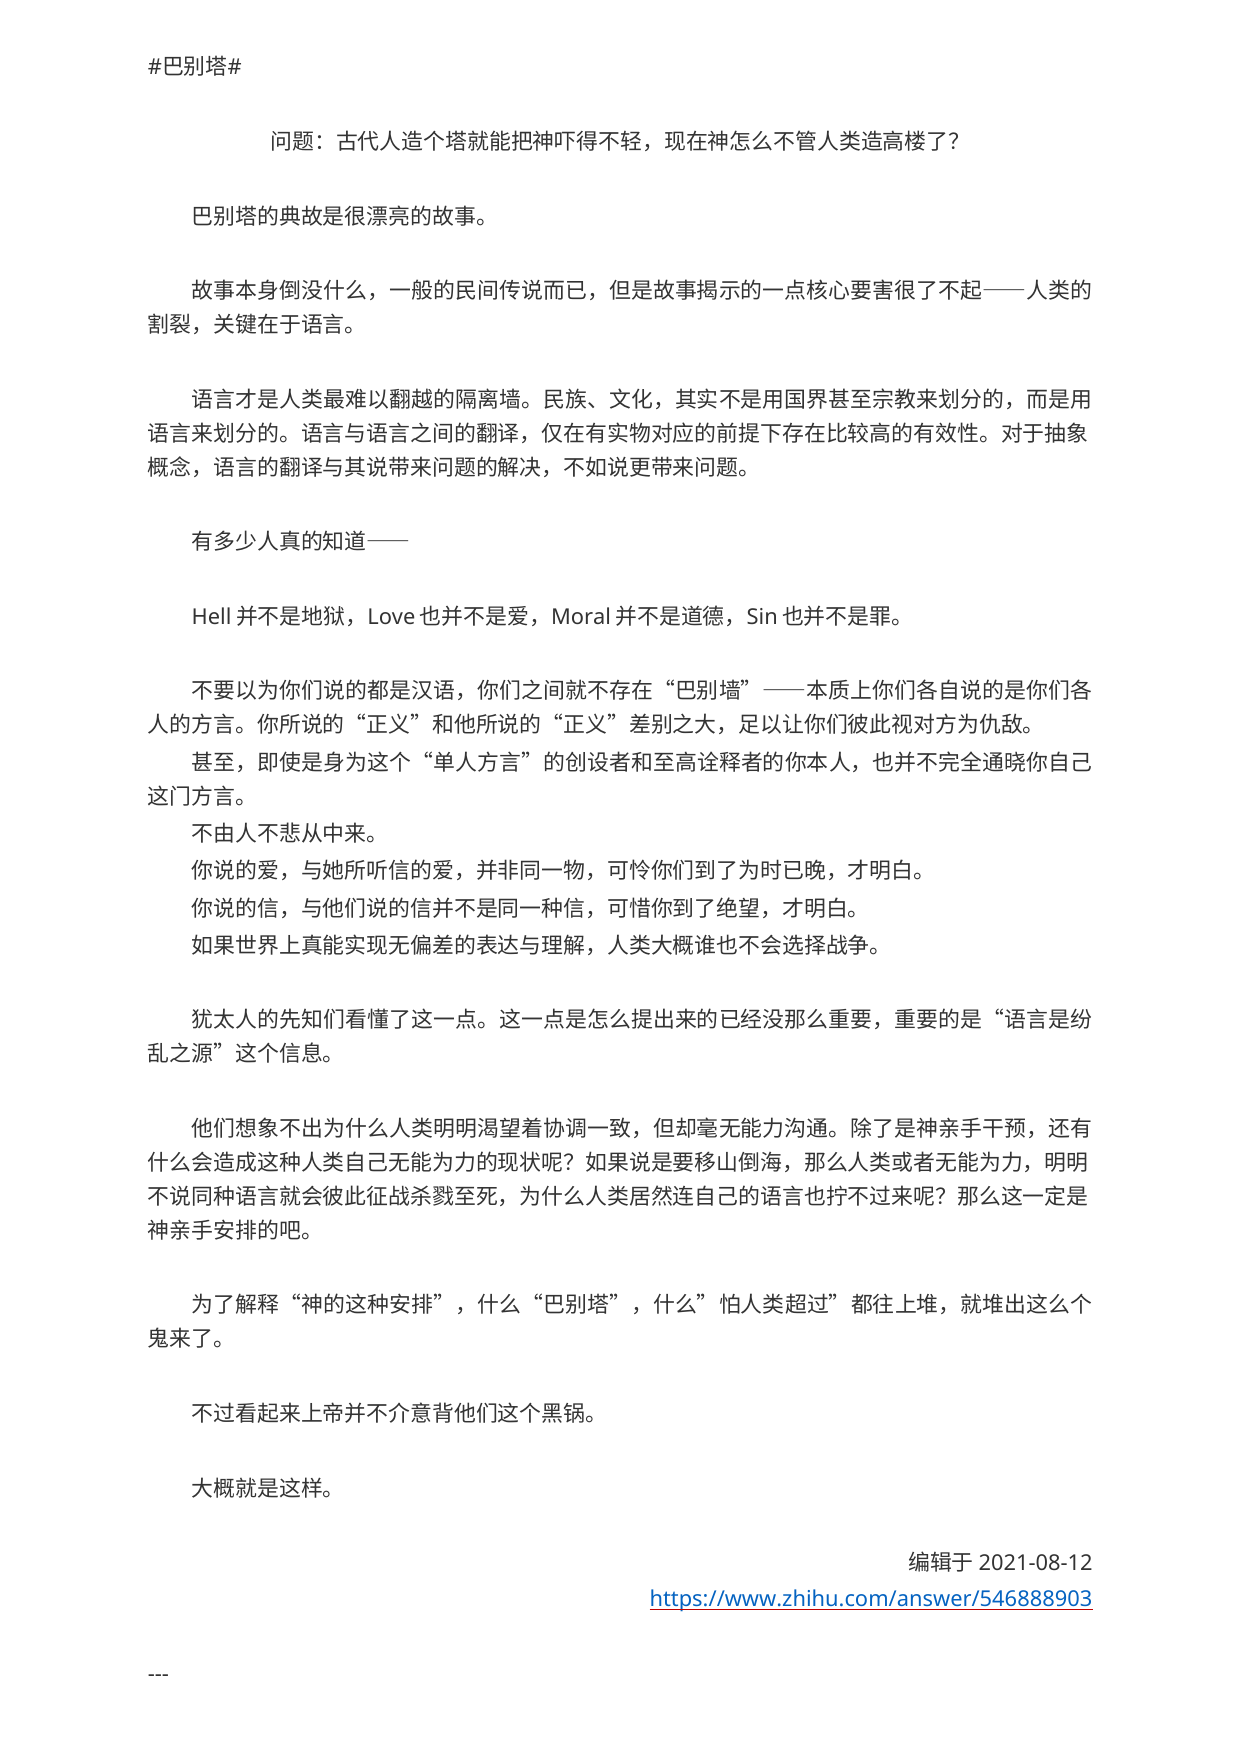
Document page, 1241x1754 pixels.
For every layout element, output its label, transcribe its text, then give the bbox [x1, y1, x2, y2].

text 犹太人的先知们看懂了这一点。这一点是怎么提出来的已经没那么重要，重要的是“语言是纷乱之源”这个信息。 [148, 1001, 1092, 1069]
text 你说的爱，与她所听信的爱，并非同一物，可怜你们到了为时已晚，才明白。 [148, 852, 1092, 886]
text Hell并不是地狱，Love也并不是爱，Moral并不是道德，Sin也并不是罪。 [148, 598, 1092, 632]
text 问题：古代人造个塔就能把神吓得不轻，现在神怎么不管人类造高楼了？ [148, 123, 1092, 157]
text 故事本身倒没什么，一般的民间传说而已，但是故事揭示的一点核心要害很了不起——人类的割裂，关键在于语言。 [148, 272, 1092, 340]
text 有多少人真的知道—— [148, 523, 1092, 557]
text 不要以为你们说的都是汉语，你们之间就不存在“巴别墙”——本质上你们各自说的是你们各人的方言。你所说的“正义”和他所说的“正义”差别之大，足以让你们彼此视对方为仇敌。 [148, 672, 1092, 740]
text 编辑于 2021-08-12 [148, 1544, 1092, 1578]
text #巴别塔# [148, 48, 1092, 82]
text 不由人不悲从中来。 [148, 815, 1092, 849]
text 如果世界上真能实现无偏差的表达与理解，人类大概谁也不会选择战争。 [148, 927, 1092, 961]
text 巴别塔的典故是很漂亮的故事。 [148, 197, 1092, 231]
text 为了解释“神的这种安排”，什么“巴别塔”，什么”怕人类超过”都往上堆，就堆出这么个鬼来了。 [148, 1286, 1092, 1354]
text 你说的信，与他们说的信并不是同一种信，可惜你到了绝望，才明白。 [148, 889, 1092, 923]
text 他们想象不出为什么人类明明渴望着协调一致，但却毫无能力沟通。除了是神亲手干预，还有什么会造成这种人类自己无能为力的现状呢？如果说是要移山倒海，那么人类或者无能为力，明明不说同种语言就会彼此征战杀戮至死，为什么人类居然连自己的语言也拧不过来呢？那么这一定是神亲手安排的吧。 [148, 1110, 1092, 1246]
text 大概就是这样。 [148, 1469, 1092, 1503]
text 甚至，即使是身为这个“单人方言”的创设者和至高诠释者的你本人，也并不完全通晓你自己这门方言。 [148, 743, 1092, 811]
text --- [148, 1656, 1092, 1690]
text 不过看起来上帝并不介意背他们这个黑锅。 [148, 1395, 1092, 1429]
text https://www.zhihu.com/answer/546888903 [148, 1581, 1092, 1615]
text 语言才是人类最难以翻越的隔离墙。民族、文化，其实不是用国界甚至宗教来划分的，而是用语言来划分的。语言与语言之间的翻译，仅在有实物对应的前提下存在比较高的有效性。对于抽象概念，语言的翻译与其说带来问题的解决，不如说更带来问题。 [148, 381, 1092, 482]
